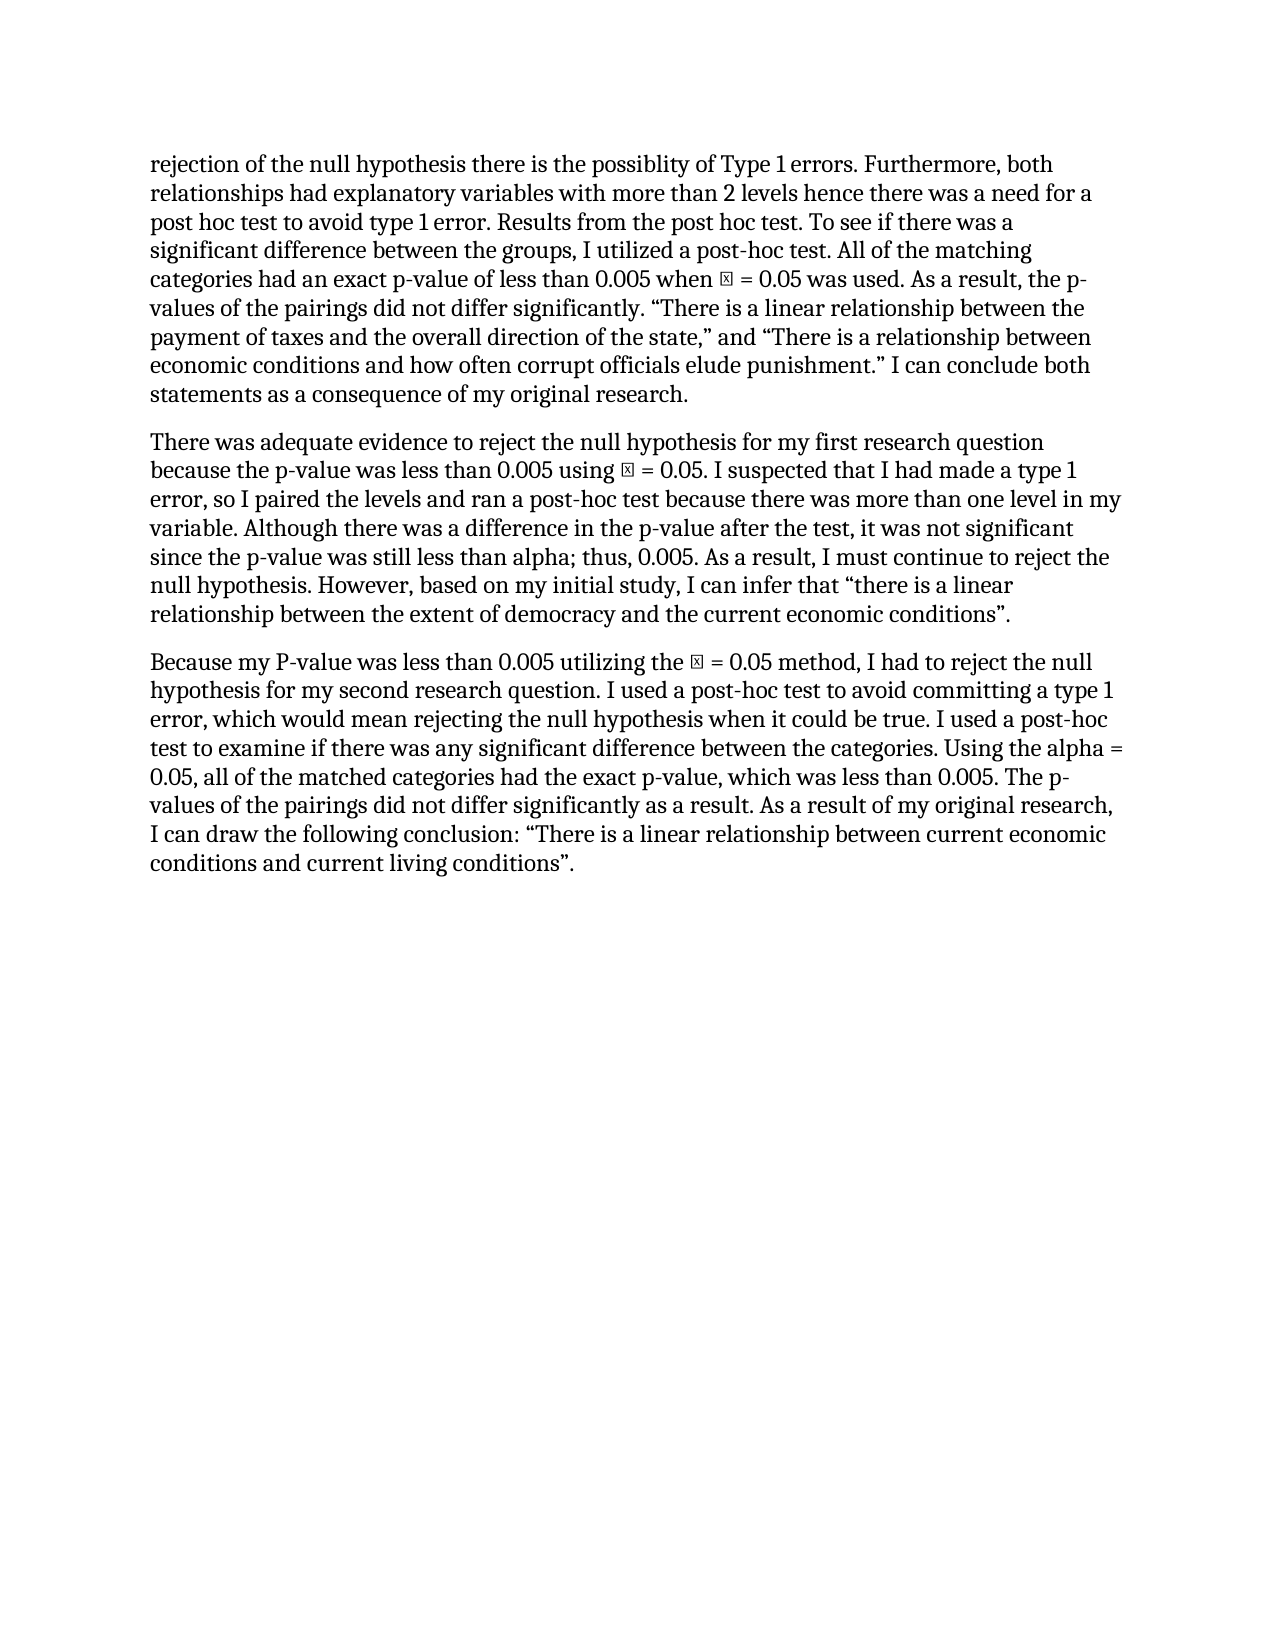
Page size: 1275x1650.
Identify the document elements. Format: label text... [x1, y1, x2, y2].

text Because my P-value was less than 0.005 utilizing the 𝛼 = 0.05 method, I had to reject the null hypothesis for my second research question. I used a post-hoc test to avoid committing a type 1 error, which would mean rejecting the null hypothesis when it could be true. I used a post-hoc test to examine if there was any significant difference between the categories. Using the alpha = 0.05, all of the matched categories had the exact p-value, which was less than 0.005. The p-values of the pairings did not differ significantly as a result. As a result of my original research, I can draw the following conclusion: “There is a linear relationship between current economic conditions and current living conditions”. [150, 647, 1125, 877]
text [150, 150, 1125, 409]
text There was adequate evidence to reject the null hypothesis for my first research question because the p-value was less than 0.005 using 𝛼 = 0.05. I suspected that I had made a type 1 error, so I paired the levels and ran a post-hoc test because there was more than one level in my variable. Although there was a difference in the p-value after the test, it was not significant since the p-value was still less than alpha; thus, 0.005. As a result, I must continue to reject the null hypothesis. However, based on my initial study, I can infer that “there is a linear relationship between the extent of democracy and the current economic conditions”. [150, 427, 1125, 629]
